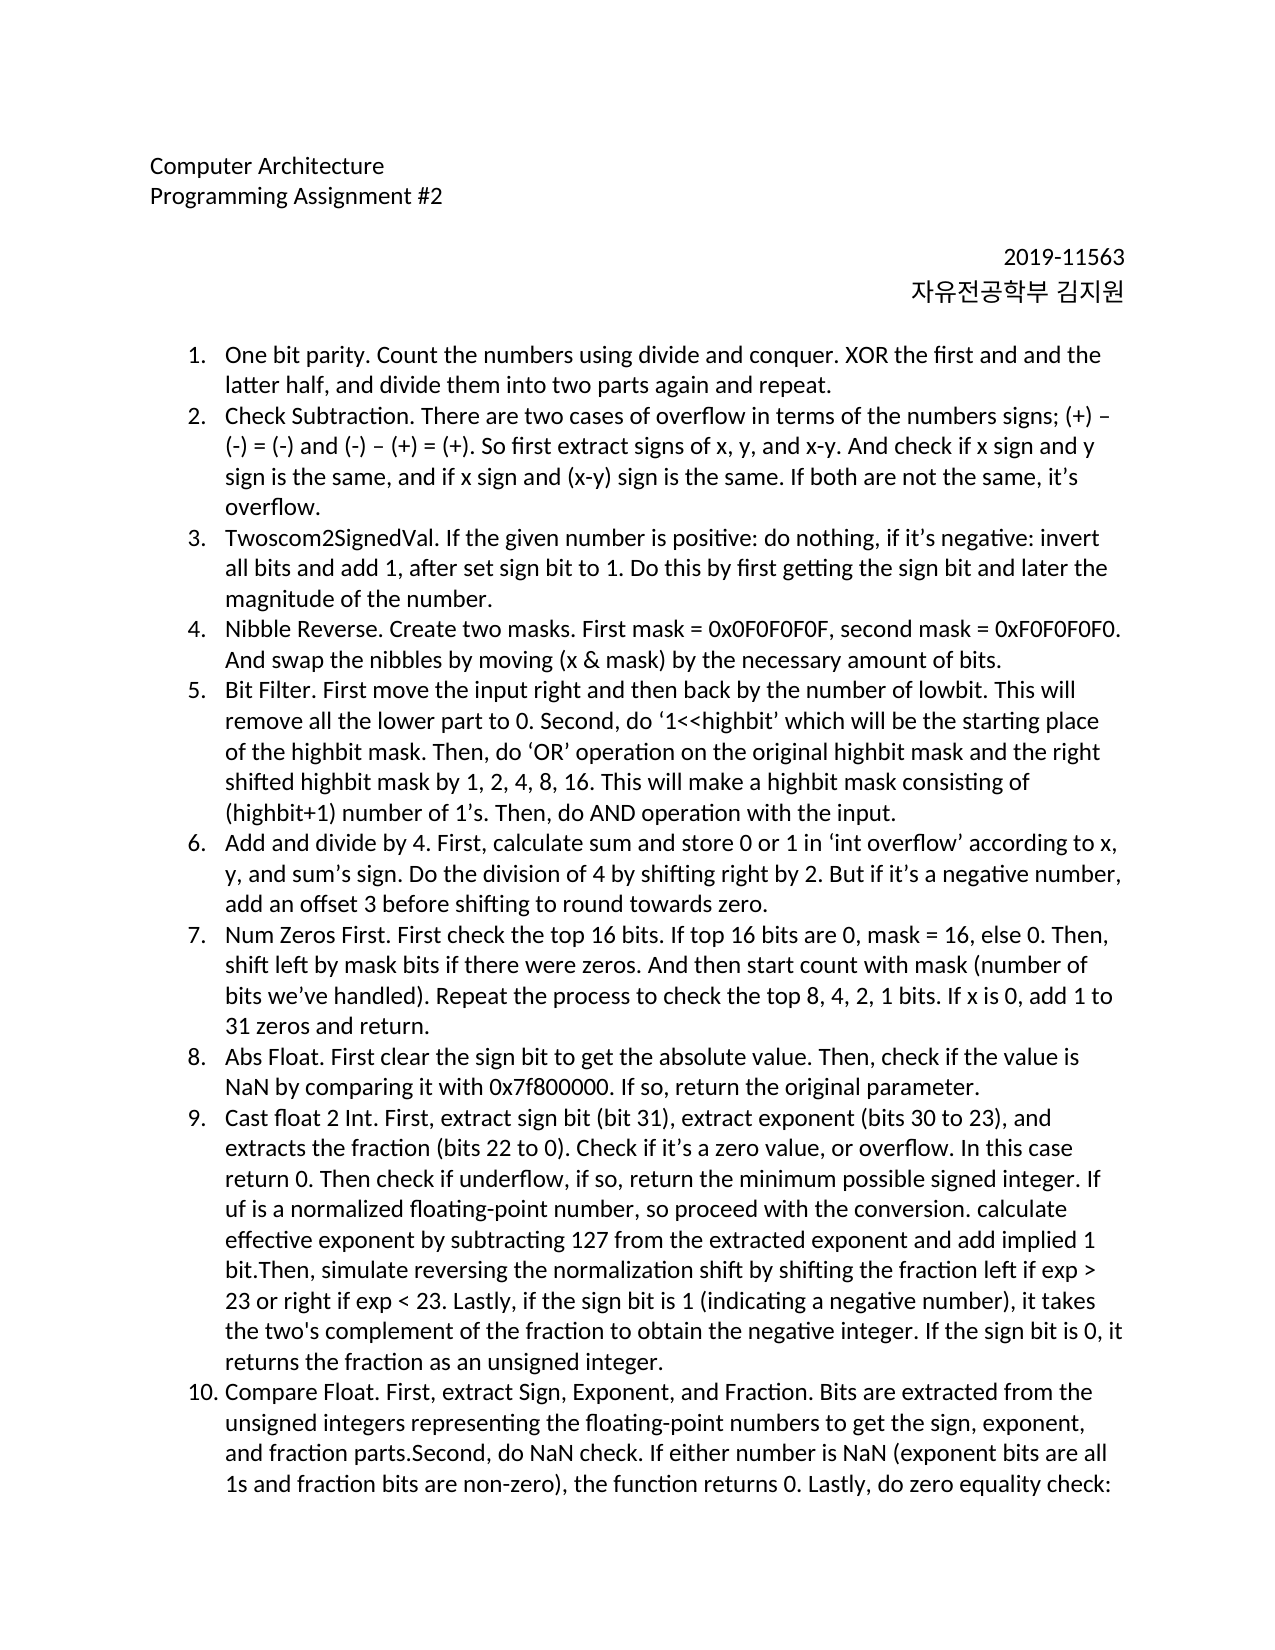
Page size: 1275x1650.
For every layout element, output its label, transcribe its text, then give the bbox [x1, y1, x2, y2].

list Bit Filter. First move the input right and then back by the number of lowbit. This will remove all the lower part to 0. Second, do ‘1<<highbit’ which will be the starting place of the highbit mask. Then, do ‘OR’ operation on the original highbit mask and the right shifted highbit mask by 1, 2, 4, 8, 16. This will make a highbit mask consisting of (highbit+1) number of 1’s. Then, do AND operation with the input. [187, 674, 1125, 827]
text Computer Architecture [150, 150, 1125, 181]
list One bit parity. Count the numbers using divide and conquer. XOR the first and and the latter half, and divide them into two parts again and repeat. [187, 339, 1125, 400]
list Cast float 2 Int. First, extract sign bit (bit 31), extract exponent (bits 30 to 23), and extracts the fraction (bits 22 to 0). Check if it’s a zero value, or overflow. In this case return 0. Then check if underflow, if so, return the minimum possible signed integer. If uf is a normalized floating-point number, so proceed with the conversion. calculate effective exponent by subtracting 127 from the extracted exponent and add implied 1 bit.Then, simulate reversing the normalization shift by shifting the fraction left if exp > 23 or right if exp < 23. Lastly, if the sign bit is 1 (indicating a negative number), it takes the two's complement of the fraction to obtain the negative integer. If the sign bit is 0, it returns the fraction as an unsigned integer. [187, 1102, 1125, 1377]
list Twoscom2SignedVal. If the given number is positive: do nothing, if it’s negative: invert all bits and add 1, after set sign bit to 1. Do this by first getting the sign bit and later the magnitude of the number. [187, 522, 1125, 613]
list Check Subtraction. There are two cases of overflow in terms of the numbers signs; (+) – (-) = (-) and (-) – (+) = (+). So first extract signs of x, y, and x-y. And check if x sign and y sign is the same, and if x sign and (x-y) sign is the same. If both are not the same, it’s overflow. [187, 400, 1125, 522]
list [187, 1377, 1125, 1499]
text 자유전공학부 김지원 [150, 272, 1125, 308]
list Abs Float. First clear the sign bit to get the absolute value. Then, check if the value is NaN by comparing it with 0x7f800000. If so, return the original parameter. [187, 1041, 1125, 1102]
text Programming Assignment #2 [150, 181, 1125, 211]
list Num Zeros First. First check the top 16 bits. If top 16 bits are 0, mask = 16, else 0. Then, shift left by mask bits if there were zeros. And then start count with mask (number of bits we’ve handled). Repeat the process to check the top 8, 4, 2, 1 bits. If x is 0, add 1 to 31 zeros and return. [187, 919, 1125, 1041]
list Add and divide by 4. First, calculate sum and store 0 or 1 in ‘int overflow’ according to x, y, and sum’s sign. Do the division of 4 by shifting right by 2. But if it’s a negative number, add an offset 3 before shifting to round towards zero. [187, 827, 1125, 919]
list Nibble Reverse. Create two masks. First mask = 0x0F0F0F0F, second mask = 0xF0F0F0F0. And swap the nibbles by moving (x & mask) by the necessary amount of bits. [187, 613, 1125, 674]
text 2019-11563 [150, 242, 1125, 272]
